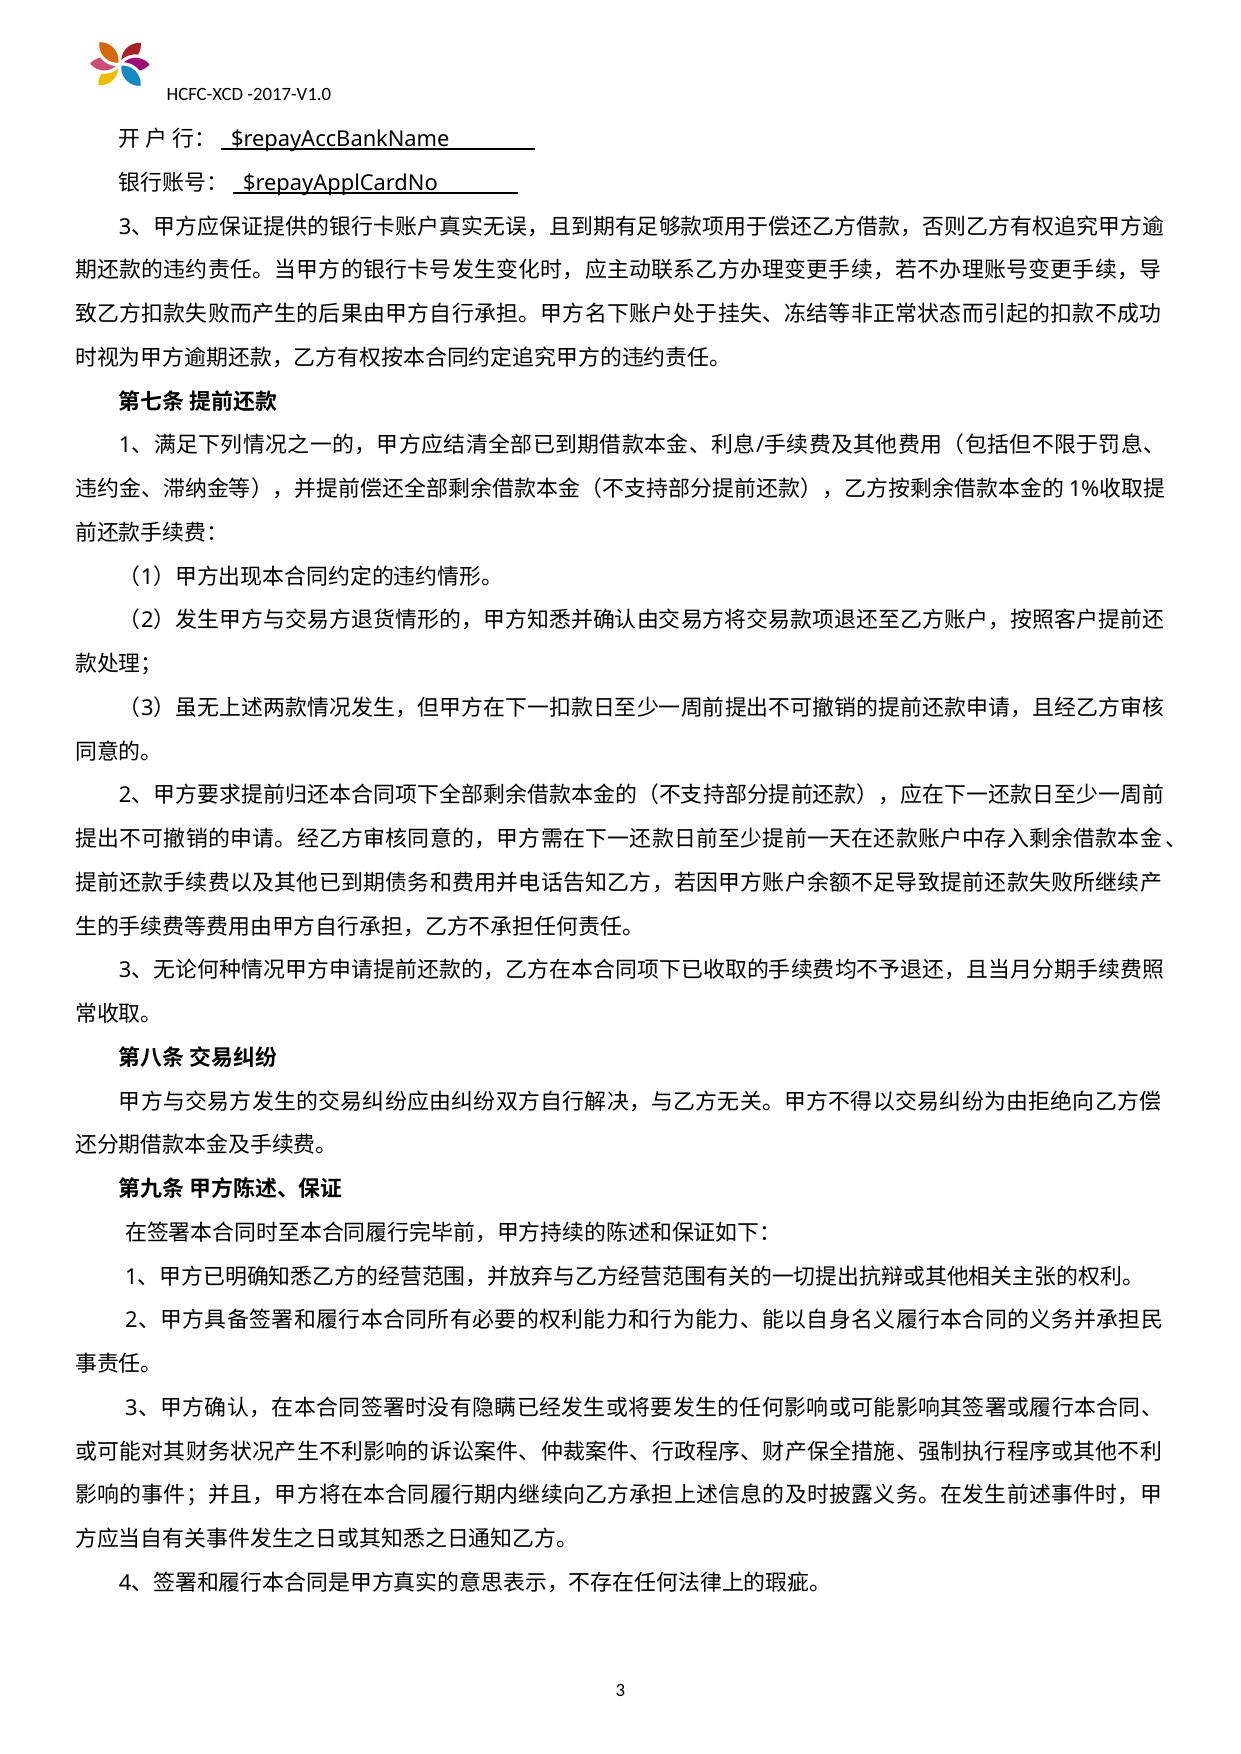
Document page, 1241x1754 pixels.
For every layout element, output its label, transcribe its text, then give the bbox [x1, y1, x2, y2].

text 2、甲方具备签署和履行本合同所有必要的权利能力和行为能力、能以自身名义履行本合同的义务并承担民事责任。 [75, 1293, 1165, 1380]
text 第八条 交易纠纷 [75, 1030, 1165, 1074]
text 第七条 提前还款 [75, 374, 1165, 418]
text （3）虽无上述两款情况发生，但甲方在下一扣款日至少一周前提出不可撤销的提前还款申请，且经乙方审核同意的。 [75, 680, 1165, 768]
text 第九条 甲方陈述、保证 [75, 1162, 1165, 1205]
text （1）甲方出现本合同约定的违约情形。 [75, 549, 1165, 593]
text 2、甲方要求提前归还本合同项下全部剩余借款本金的（不支持部分提前还款），应在下一还款日至少一周前提出不可撤销的申请。经乙方审核同意的，甲方需在下一还款日前至少提前一天在还款账户中存入剩余借款本金、提前还款手续费以及其他已到期债务和费用并电话告知乙方，若因甲方账户余额不足导致提前还款失败所继续产生的手续费等费用由甲方自行承担，乙方不承担任何责任。 [75, 768, 1165, 943]
picture [84, 29, 154, 100]
text 4、签署和履行本合同是甲方真实的意思表示，不存在任何法律上的瑕疵。 [75, 1555, 1165, 1599]
text 3、甲方应保证提供的银行卡账户真实无误，且到期有足够款项用于偿还乙方借款，否则乙方有权追究甲方逾期还款的违约责任。当甲方的银行卡号发生变化时，应主动联系乙方办理变更手续，若不办理账号变更手续，导致乙方扣款失败而产生的后果由甲方自行承担。甲方名下账户处于挂失、冻结等非正常状态而引起的扣款不成功时视为甲方逾期还款，乙方有权按本合同约定追究甲方的违约责任。 [75, 199, 1165, 374]
text 银行账号： $repayApplCardNo [75, 155, 1165, 199]
text 3、无论何种情况甲方申请提前还款的，乙方在本合同项下已收取的手续费均不予退还，且当月分期手续费照常收取。 [75, 943, 1165, 1030]
text 3、甲方确认，在本合同签署时没有隐瞒已经发生或将要发生的任何影响或可能影响其签署或履行本合同、或可能对其财务状况产生不利影响的诉讼案件、仲裁案件、行政程序、财产保全措施、强制执行程序或其他不利影响的事件；并且，甲方将在本合同履行期内继续向乙方承担上述信息的及时披露义务。在发生前述事件时，甲方应当自有关事件发生之日或其知悉之日通知乙方。 [75, 1380, 1165, 1555]
text 甲方与交易方发生的交易纠纷应由纠纷双方自行解决，与乙方无关。甲方不得以交易纠纷为由拒绝向乙方偿还分期借款本金及手续费。 [75, 1074, 1165, 1162]
text 在签署本合同时至本合同履行完毕前，甲方持续的陈述和保证如下： [75, 1205, 1165, 1249]
text 1、满足下列情况之一的，甲方应结清全部已到期借款本金、利息/手续费及其他费用（包括但不限于罚息、违约金、滞纳金等），并提前偿还全部剩余借款本金（不支持部分提前还款），乙方按剩余借款本金的1%收取提前还款手续费： [75, 418, 1165, 549]
text 1、甲方已明确知悉乙方的经营范围，并放弃与乙方经营范围有关的一切提出抗辩或其他相关主张的权利。 [75, 1249, 1165, 1293]
text 开 户 行： $repayAccBankName [75, 112, 1165, 155]
text （2）发生甲方与交易方退货情形的，甲方知悉并确认由交易方将交易款项退还至乙方账户，按照客户提前还款处理； [75, 593, 1165, 680]
